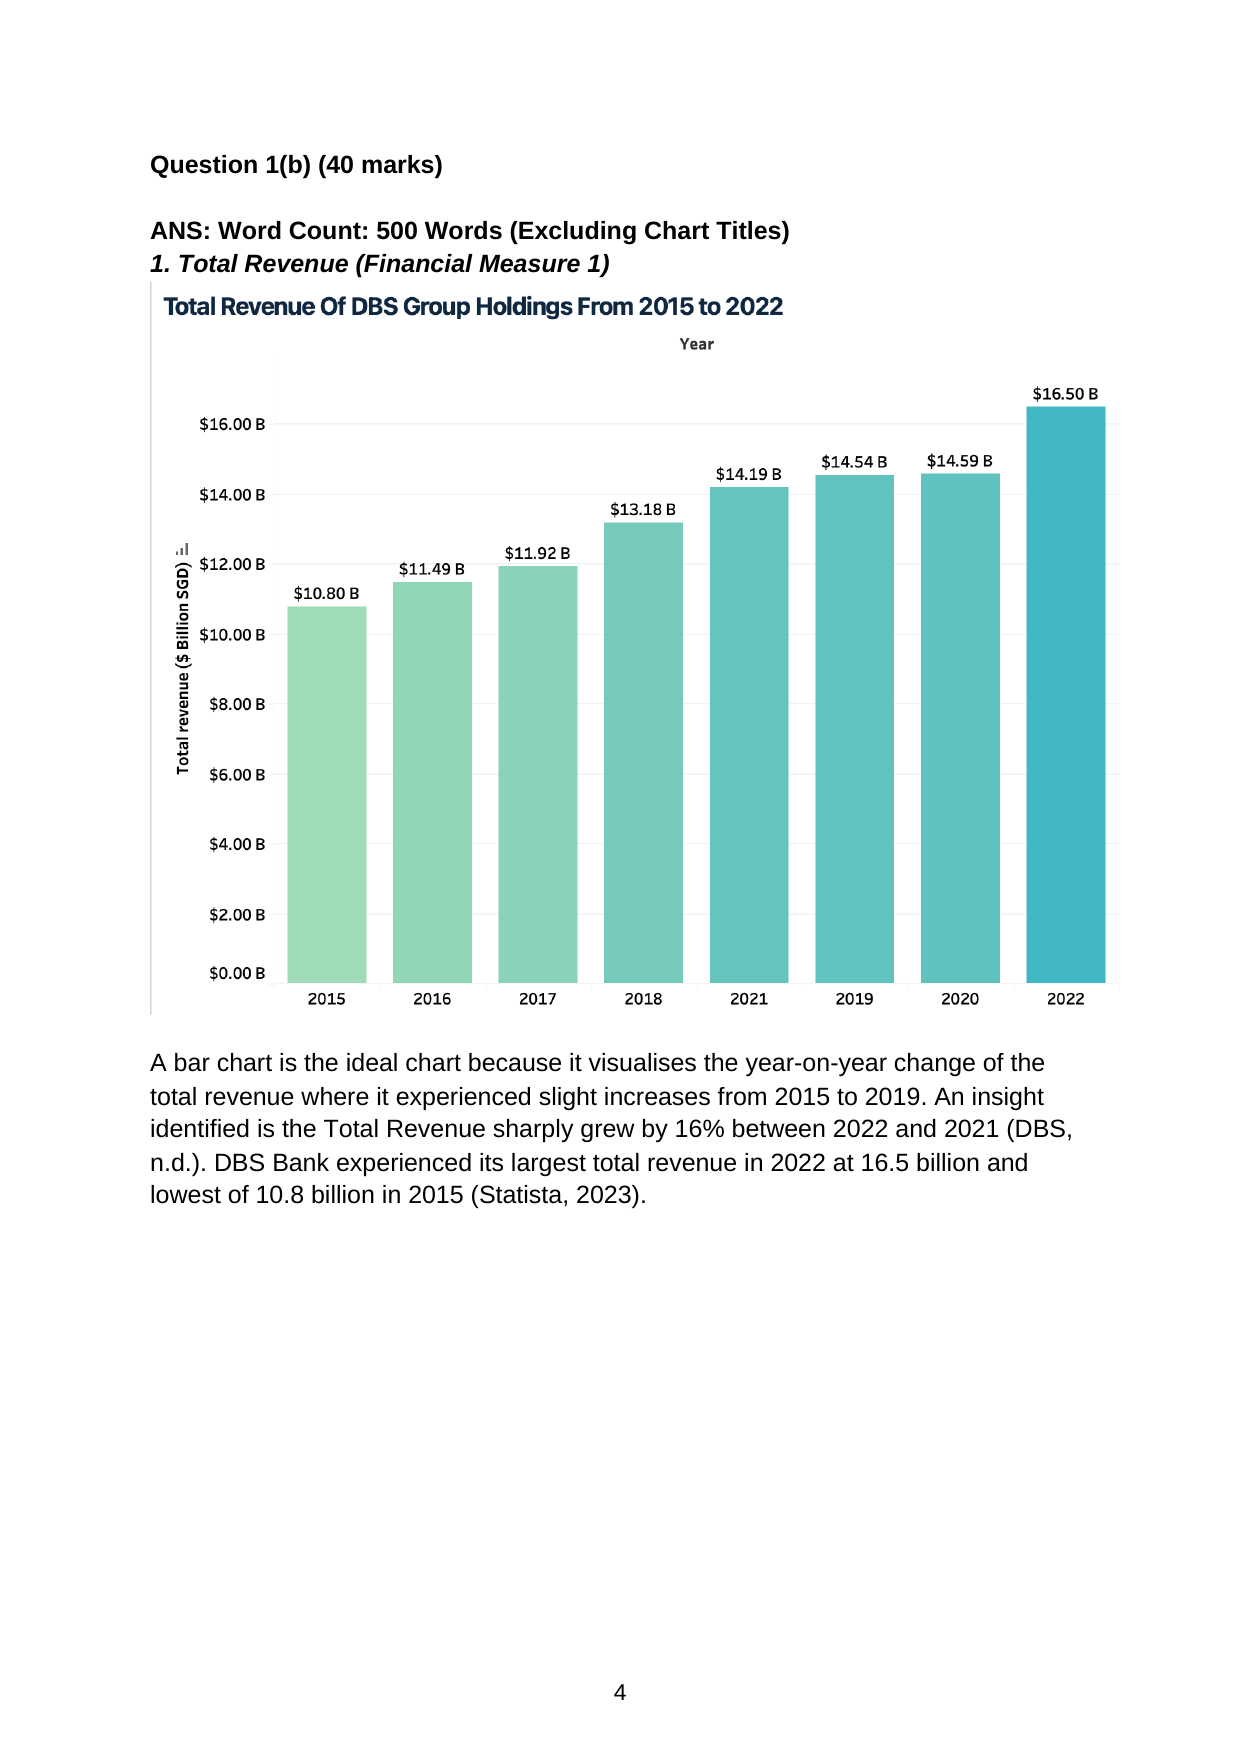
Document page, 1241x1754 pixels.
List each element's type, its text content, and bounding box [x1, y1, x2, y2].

text ANS: Word Count: 500 Words (Excluding Chart Titles) [150, 216, 1090, 245]
picture [150, 282, 1173, 1015]
text 1. Total Revenue (Financial Measure 1) [150, 249, 1090, 278]
subtitle Question 1(b) (40 marks) [150, 150, 1090, 179]
text A bar chart is the ideal chart because it visualises the year-on-year change of the total revenue where it experienced slight increases from 2015 to 2019. An insight identified is the Total Revenue sharply grew by 16% between 2022 and 2021 (DBS, n.d.). DBS Bank experienced its largest total revenue in 2022 at 16.5 billion and lowest of 10.8 billion in 2015 (Statista, 2023). [150, 1048, 1090, 1209]
